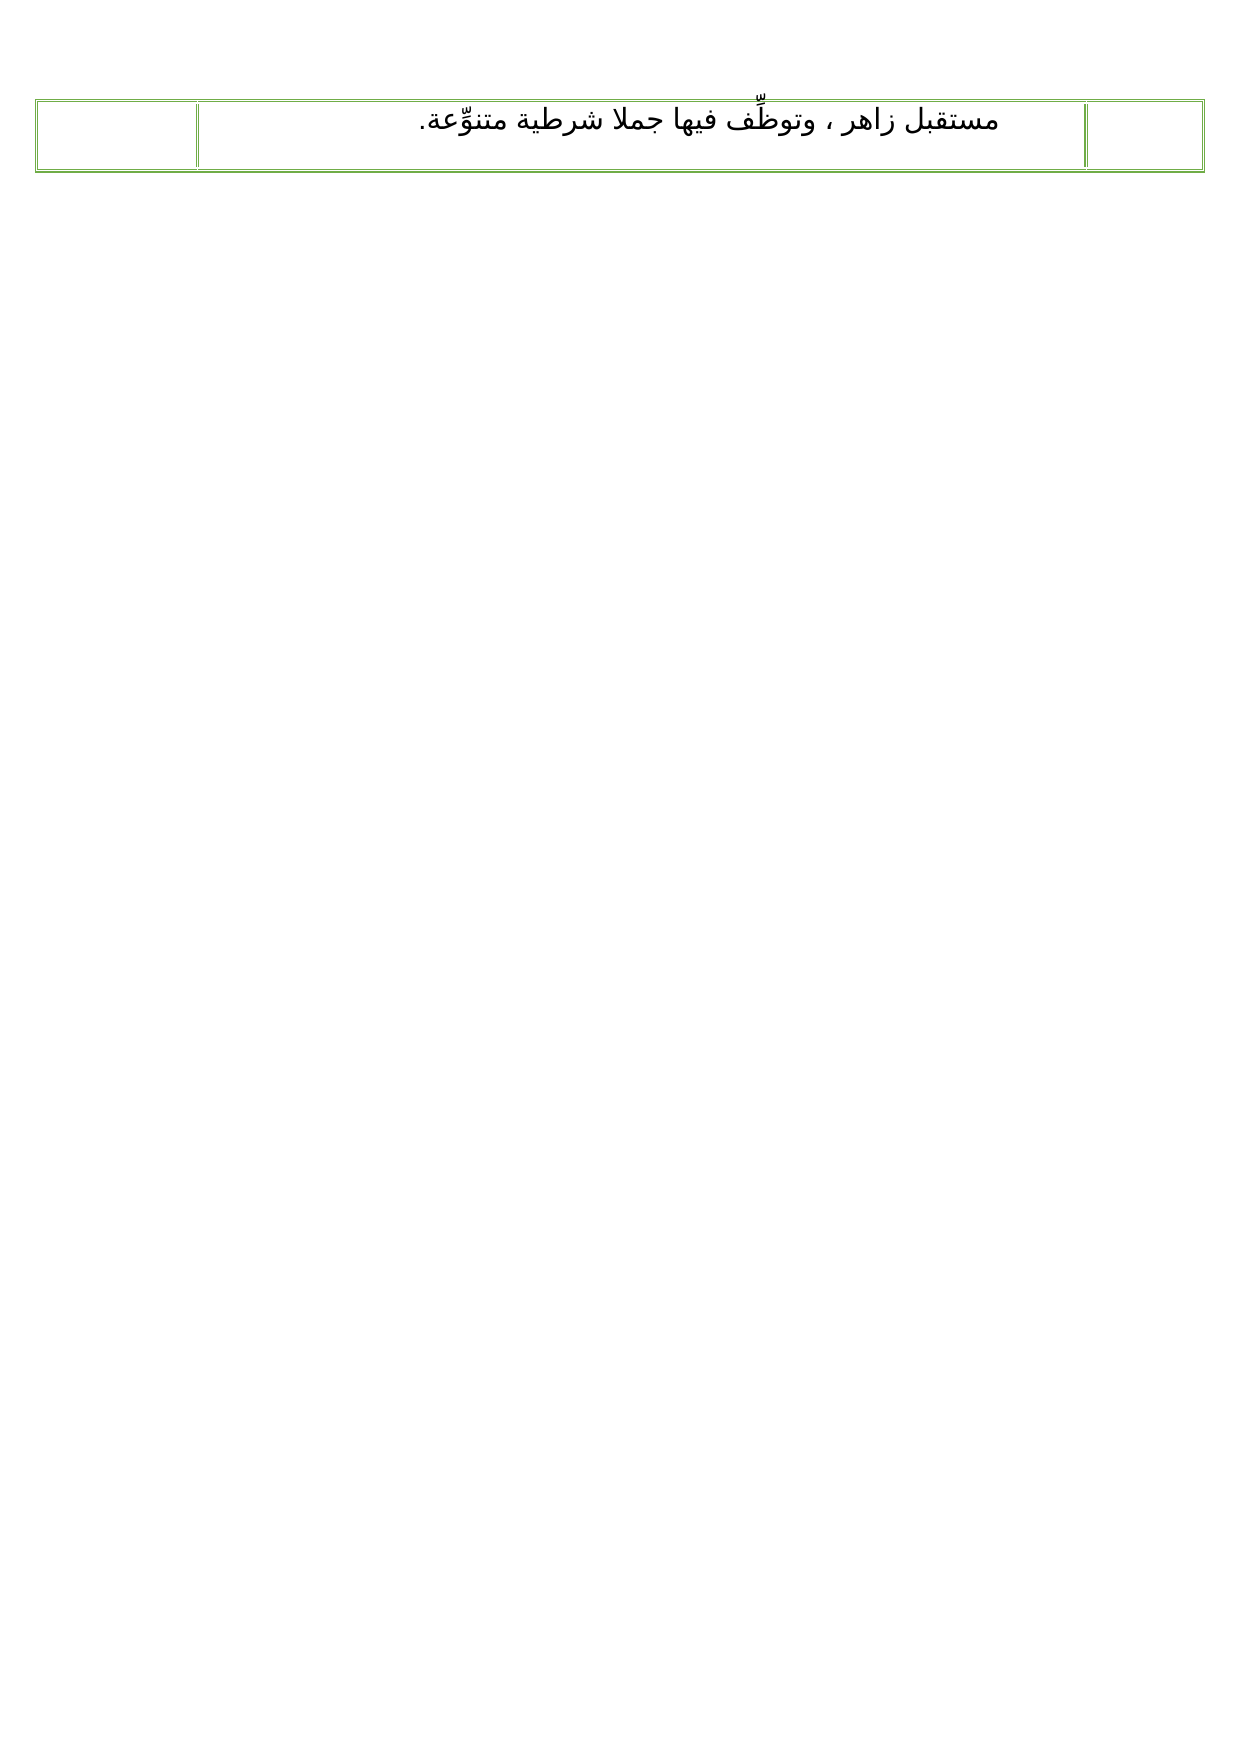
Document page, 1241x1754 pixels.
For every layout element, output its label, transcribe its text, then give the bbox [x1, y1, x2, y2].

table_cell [198, 102, 1086, 169]
table_cell مرحلة الختام [1086, 102, 1202, 169]
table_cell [37, 100, 198, 169]
